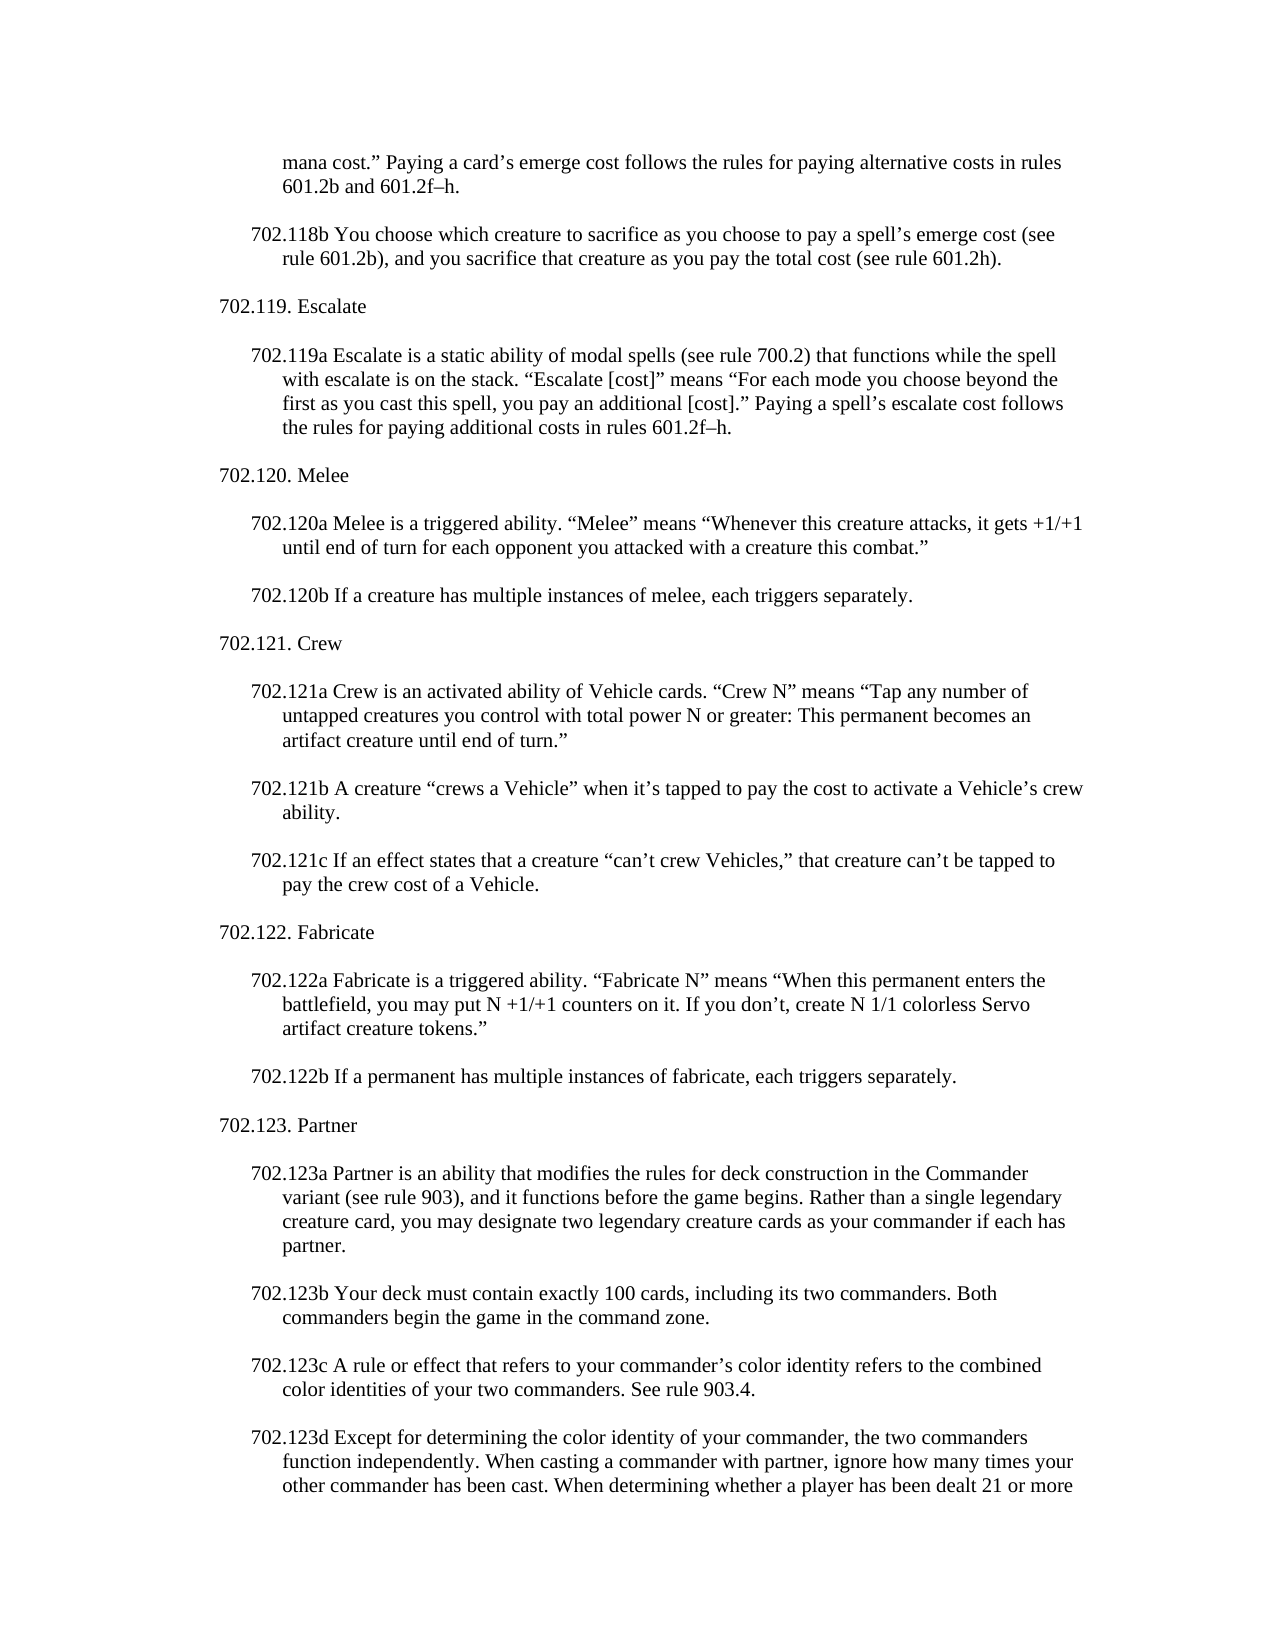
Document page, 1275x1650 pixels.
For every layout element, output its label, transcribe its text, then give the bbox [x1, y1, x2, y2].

text 702.119. Escalate [219, 294, 1087, 318]
text 702.120b If a creature has multiple instances of melee, each triggers separately. [251, 583, 1087, 607]
text 702.120a Melee is a triggered ability. “Melee” means “Whenever this creature attacks, it gets +1/+1 until end of turn for each opponent you attacked with a creature this combat.” [251, 511, 1087, 559]
text 702.119a Escalate is a static ability of modal spells (see rule 700.2) that functions while the spell with escalate is on the stack. “Escalate [cost]” means “For each mode you choose beyond the first as you cast this spell, you pay an additional [cost].” Paying a spell’s escalate cost follows the rules for paying additional costs in rules 601.2f–h. [251, 342, 1087, 439]
text 702.122a Fabricate is a triggered ability. “Fabricate N” means “When this permanent enters the battlefield, you may put N +1/+1 counters on it. If you don’t, create N 1/1 colorless Servo artifact creature tokens.” [251, 968, 1087, 1040]
text 702.122. Fabricate [219, 920, 1087, 944]
text 702.123a Partner is an ability that modifies the rules for deck construction in the Commander variant (see rule 903), and it functions before the game begins. Rather than a single legendary creature card, you may designate two legendary creature cards as your commander if each has partner. [251, 1161, 1087, 1257]
text 702.121a Crew is an activated ability of Vehicle cards. “Crew N” means “Tap any number of untapped creatures you control with total power N or greater: This permanent becomes an artifact creature until end of turn.” [251, 679, 1087, 752]
text 702.123b Your deck must contain exactly 100 cards, including its two commanders. Both commanders begin the game in the command zone. [251, 1281, 1087, 1329]
text 702.123c A rule or effect that refers to your commander’s color identity refers to the combined color identities of your two commanders. See rule 903.4. [251, 1353, 1087, 1401]
text 702.120. Melee [219, 463, 1087, 487]
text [251, 150, 1087, 198]
text 702.121c If an effect states that a creature “can’t crew Vehicles,” that creature can’t be tapped to pay the crew cost of a Vehicle. [251, 848, 1087, 896]
text 702.121. Crew [219, 631, 1087, 655]
text 702.122b If a permanent has multiple instances of fabricate, each triggers separately. [251, 1064, 1087, 1088]
text 702.123. Partner [219, 1112, 1087, 1137]
text 702.118b You choose which creature to sacrifice as you choose to pay a spell’s emerge cost (see rule 601.2b), and you sacrifice that creature as you pay the total cost (see rule 601.2h). [251, 222, 1087, 270]
text 702.121b A creature “crews a Vehicle” when it’s tapped to pay the cost to activate a Vehicle’s crew ability. [251, 776, 1087, 824]
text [251, 1425, 1087, 1497]
